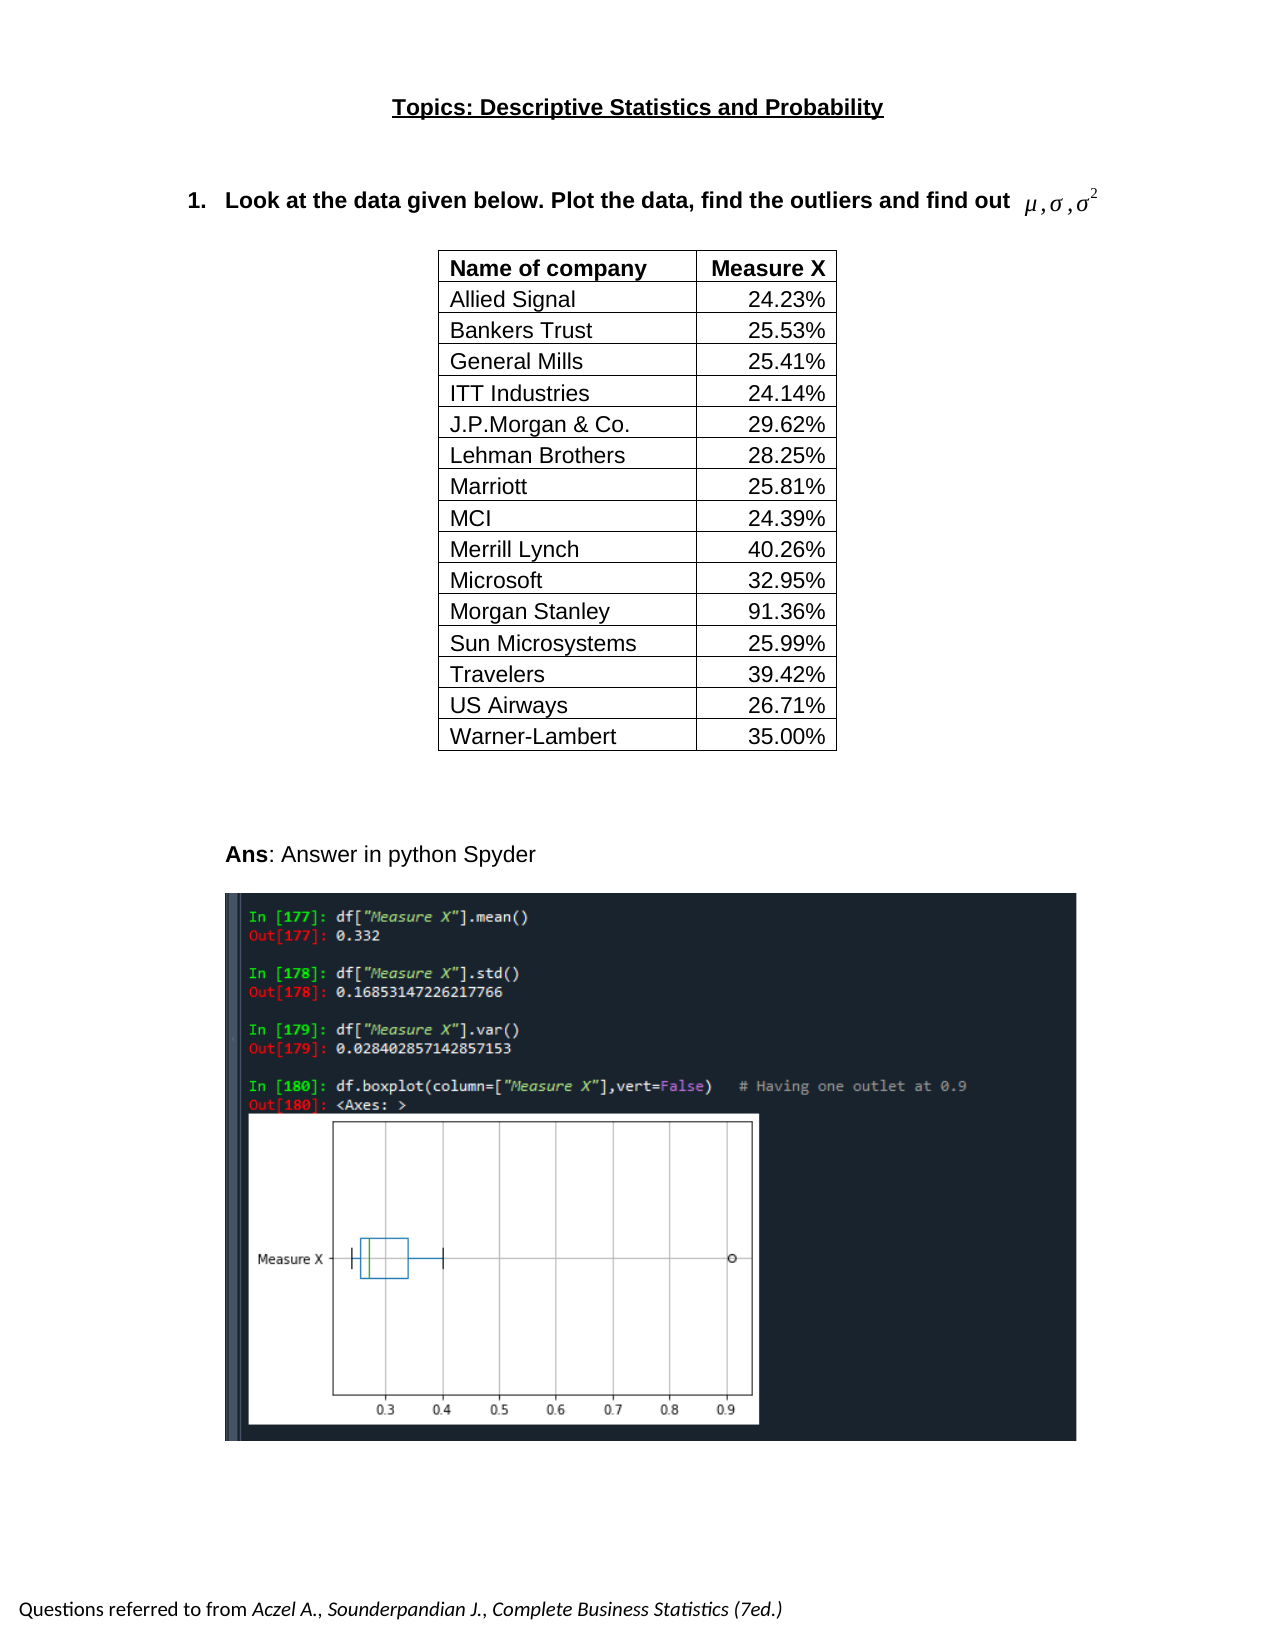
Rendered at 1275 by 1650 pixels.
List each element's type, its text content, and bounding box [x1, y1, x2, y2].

table_cell 32.95% [697, 563, 836, 593]
table_cell Microsoft [439, 563, 696, 593]
table_cell 28.25% [697, 438, 836, 468]
table_header Measure X [697, 251, 836, 281]
table_cell 24.23% [697, 282, 836, 312]
text Ans: Answer in python Spyder [150, 841, 1125, 868]
table_cell Bankers Trust [439, 313, 696, 343]
table_cell 26.71% [697, 688, 836, 718]
text Topics: Descriptive Statistics and Probability [150, 94, 1125, 120]
table_cell Merrill Lynch [439, 532, 696, 562]
table_cell Sun Microsystems [439, 626, 696, 656]
table_cell 25.81% [697, 469, 836, 499]
table_cell ITT Industries [439, 376, 696, 406]
table_cell Warner-Lambert [439, 719, 696, 749]
table_cell MCI [439, 501, 696, 531]
table_cell Travelers [439, 657, 696, 687]
table_cell Lehman Brothers [439, 438, 696, 468]
table_cell 40.26% [697, 532, 836, 562]
table_cell 35.00% [697, 719, 836, 749]
list Look at the data given below. Plot the data, find the outliers and find out [187, 184, 1125, 216]
table_cell 24.39% [697, 501, 836, 531]
table_cell US Airways [439, 688, 696, 718]
table_cell General Mills [439, 344, 696, 374]
table_cell Morgan Stanley [439, 594, 696, 624]
picture [225, 893, 1077, 1441]
table_header Name of company [439, 251, 696, 281]
table_cell 29.62% [697, 407, 836, 437]
table_cell 25.53% [697, 313, 836, 343]
table_cell Marriott [439, 469, 696, 499]
table_cell Allied Signal [439, 282, 696, 312]
table_cell 39.42% [697, 657, 836, 687]
table_cell J.P.Morgan & Co. [439, 407, 696, 437]
table_cell 91.36% [697, 594, 836, 624]
table_cell 25.41% [697, 344, 836, 374]
table_cell 24.14% [697, 376, 836, 406]
table_cell 25.99% [697, 626, 836, 656]
